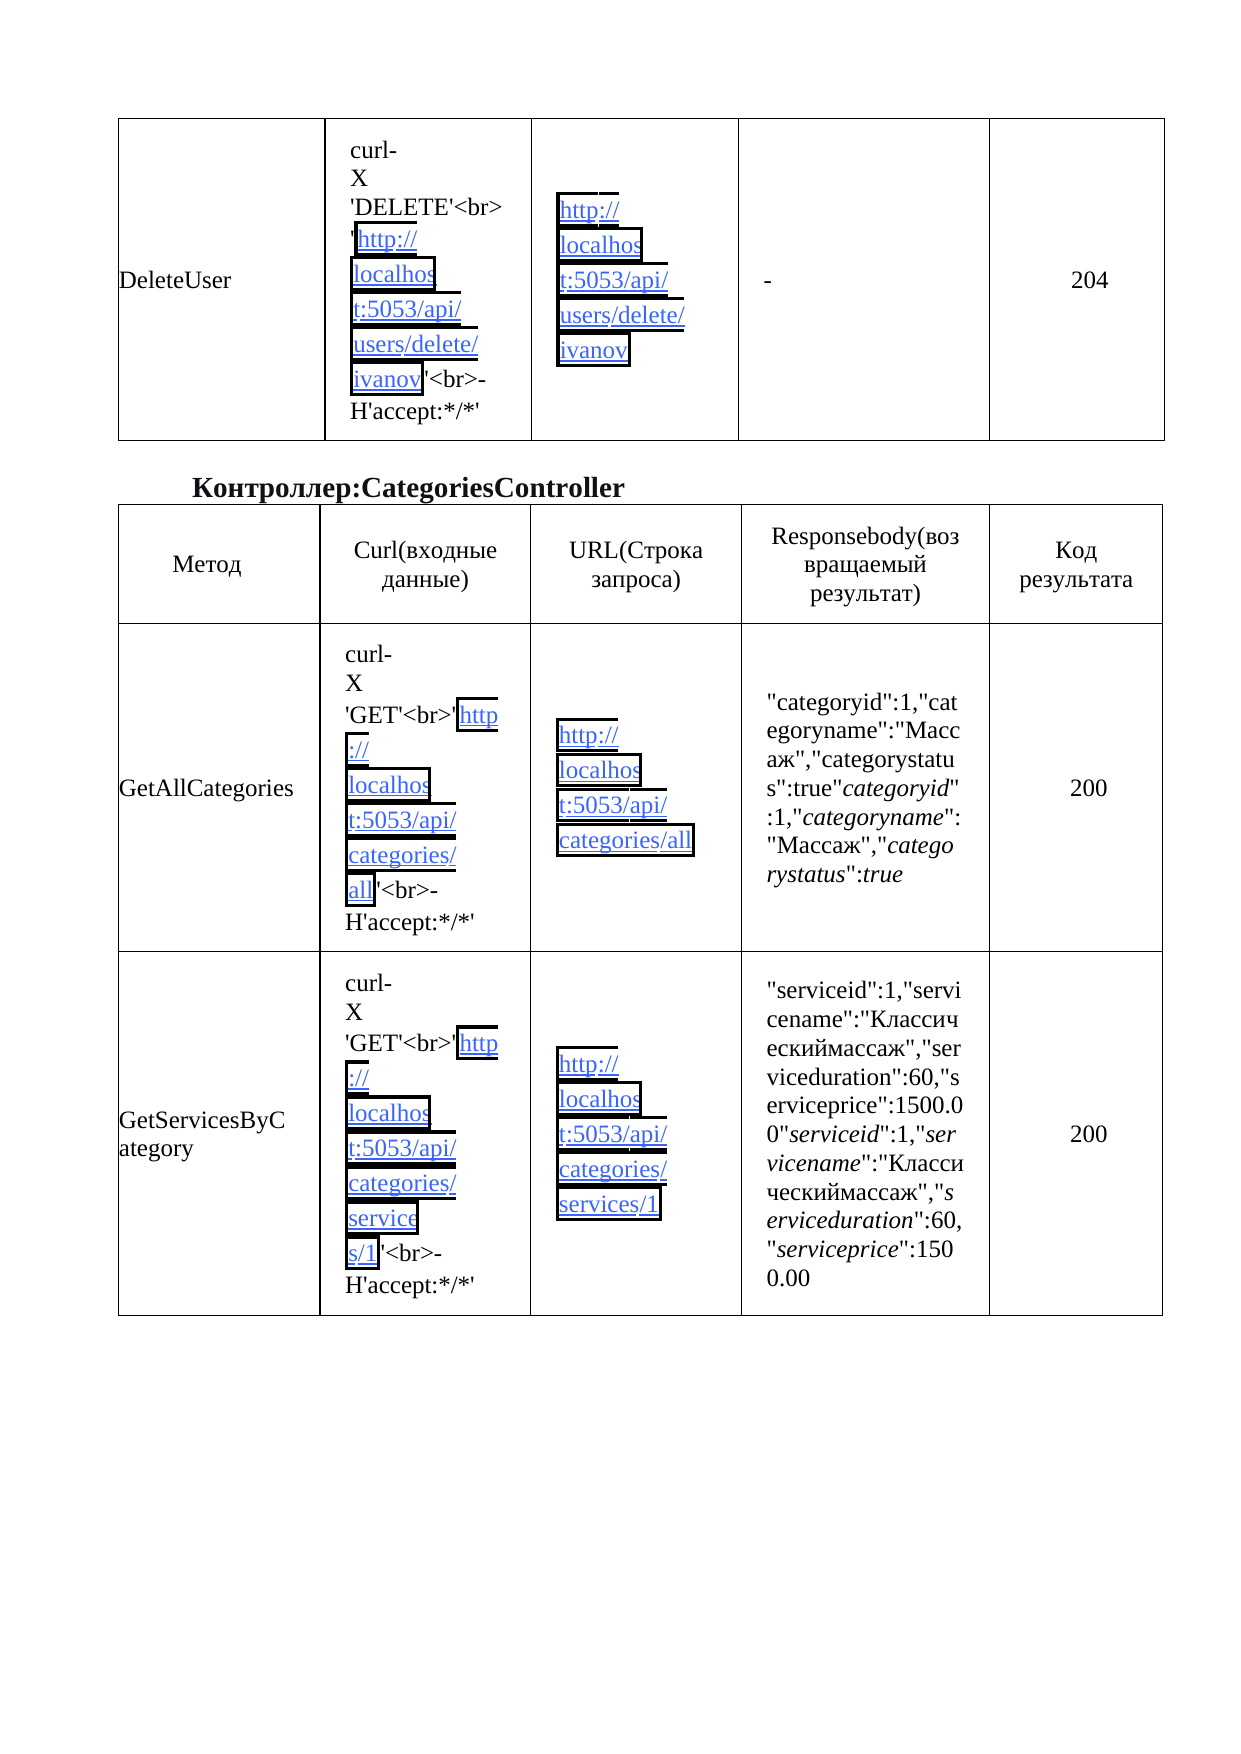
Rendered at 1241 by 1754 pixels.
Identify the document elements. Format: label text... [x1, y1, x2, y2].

table_cell curl-X'GET'<br>'http://localhost:5053/api/categories/services/1'<br>-H'accept:*/*' [321, 952, 530, 1315]
table_cell GetAllCategories [119, 624, 319, 951]
text Контроллер:CategoriesController [118, 471, 1181, 504]
table_cell http://localhost:5053/api/categories/services/1 [531, 952, 741, 1315]
table_cell DeleteUser [119, 119, 324, 440]
table_cell "categoryid":1,"categoryname":"Массаж","categorystatus":true"categoryid":1,"categoryname":"Массаж","categorystatus":true [742, 624, 989, 951]
table_cell http://localhost:5053/api/categories/all [531, 624, 741, 951]
table_cell curl-X'GET'<br>'http://localhost:5053/api/categories/all'<br>-H'accept:*/*' [321, 624, 530, 951]
table_header Responsebody(возвращаемый результат) [742, 505, 989, 623]
table_cell 200 [990, 624, 1162, 951]
table_header Код результата [990, 505, 1162, 623]
table_header Curl(входные данные) [321, 505, 530, 623]
table_cell http://localhost:5053/api/users/delete/ivanov [532, 119, 738, 440]
table_cell 204 [990, 119, 1164, 440]
table_cell "serviceid":1,"servicename":"Классическиймассаж","serviceduration":60,"serviceprice":1500.00"serviceid":1,"servicename":"Классическиймассаж","serviceduration":60,"serviceprice":1500.00 [742, 952, 989, 1315]
table_header URL(Строка запроса) [531, 505, 741, 623]
table_cell curl-X'DELETE'<br>'http://localhost:5053/api/users/delete/ivanov'<br>-H'accept:*/*' [326, 119, 531, 440]
table_header Метод [119, 505, 319, 623]
table_cell 200 [990, 952, 1162, 1315]
table_cell - [739, 119, 989, 440]
table_cell GetServicesByCategory [119, 952, 319, 1315]
